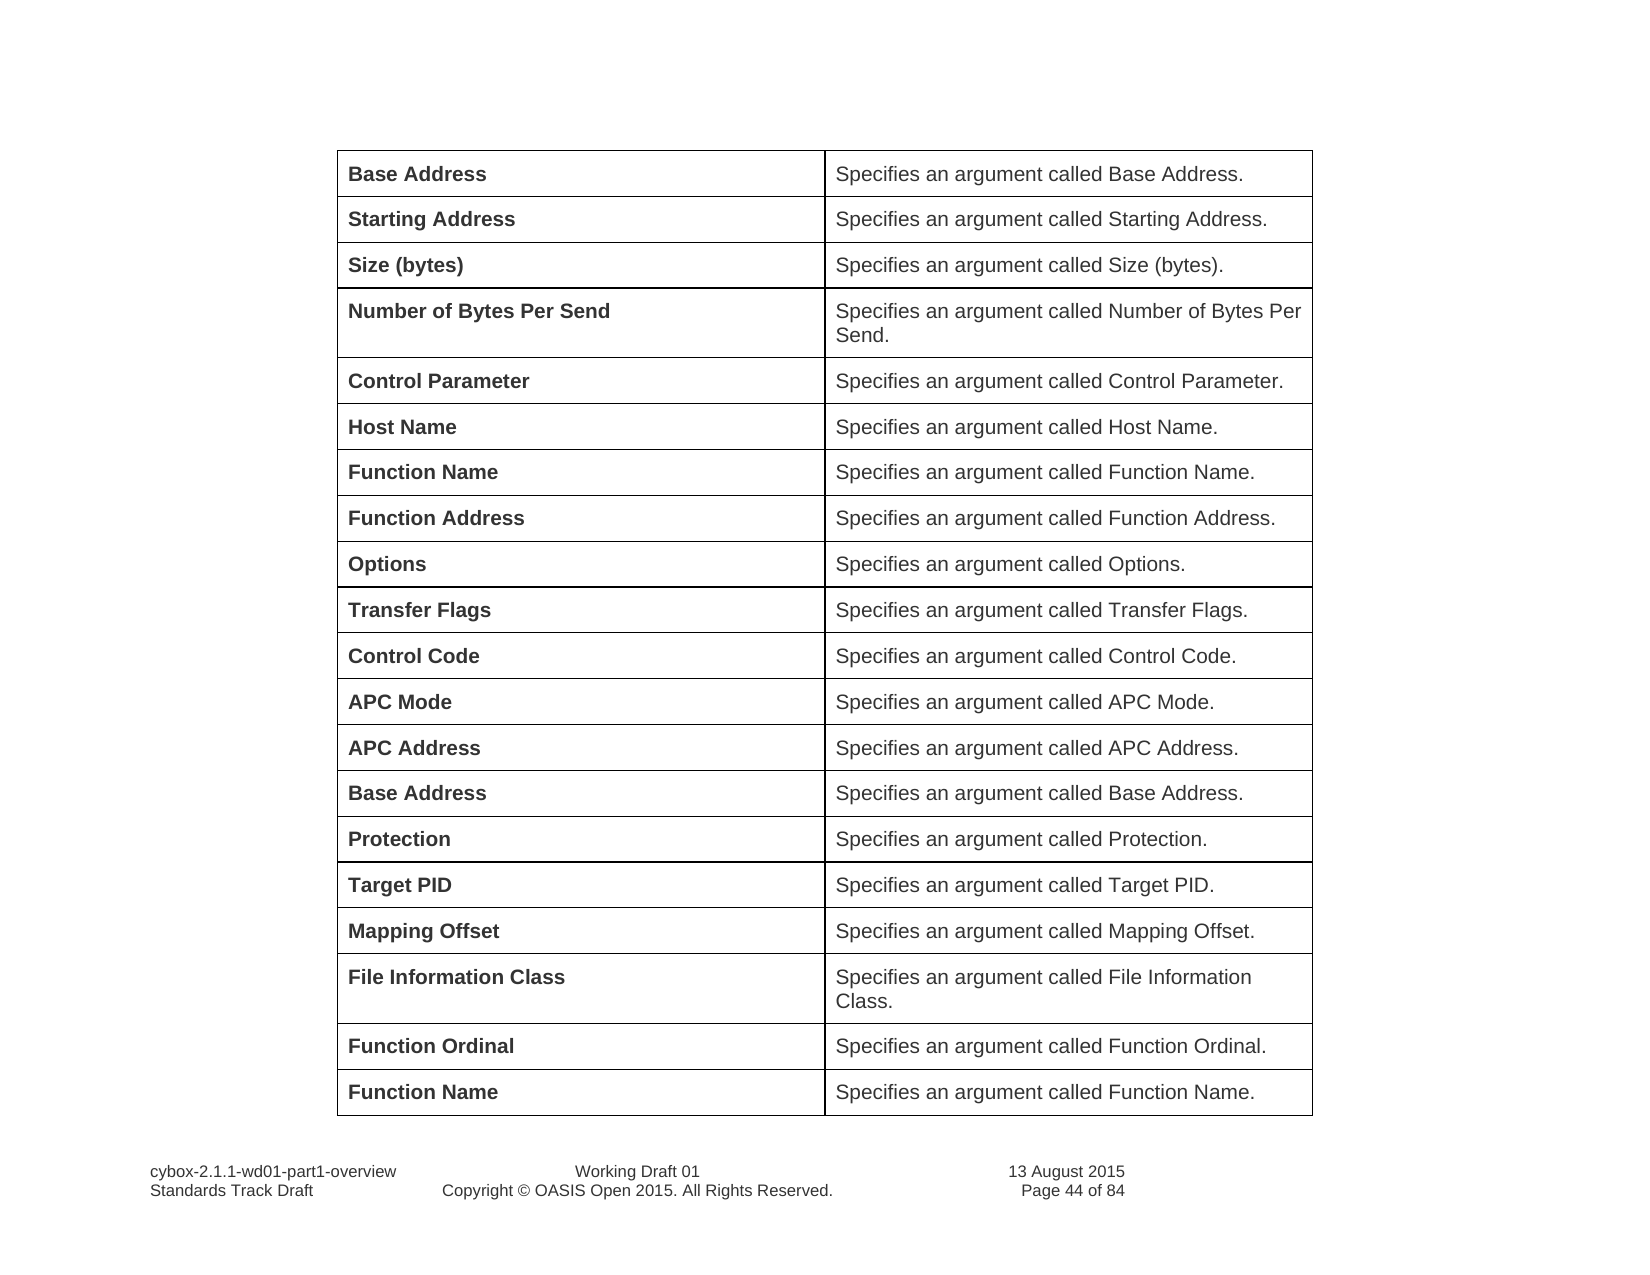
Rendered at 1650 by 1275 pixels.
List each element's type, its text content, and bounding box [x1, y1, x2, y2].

table_cell Function Address [338, 496, 824, 541]
table_cell Specifies an argument called Number of Bytes Per Send. [826, 289, 1312, 357]
table_cell Specifies an argument called Size (bytes). [826, 243, 1312, 287]
table_cell Specifies an argument called Transfer Flags. [826, 588, 1312, 632]
table_cell Specifies an argument called Control Parameter. [826, 358, 1312, 403]
table_cell File Information Class [338, 954, 824, 1023]
table_cell Specifies an argument called Base Address. [826, 771, 1312, 816]
table_cell Base Address [338, 151, 824, 196]
table_cell Transfer Flags [338, 588, 824, 632]
table_cell Specifies an argument called Function Name. [826, 450, 1312, 495]
table_cell Base Address [338, 771, 824, 816]
table_cell Control Code [338, 633, 824, 678]
table_cell Specifies an argument called Function Address. [826, 496, 1312, 541]
table_cell Number of Bytes Per Send [338, 289, 824, 357]
table_cell Size (bytes) [338, 243, 824, 287]
table_cell Specifies an argument called APC Mode. [826, 679, 1312, 724]
table_cell Function Name [338, 1070, 824, 1114]
table_cell Function Ordinal [338, 1024, 824, 1069]
table_cell Target PID [338, 863, 824, 907]
table_cell Specifies an argument called Target PID. [826, 863, 1312, 907]
table_cell Specifies an argument called APC Address. [826, 725, 1312, 770]
table_cell Specifies an argument called Mapping Offset. [826, 908, 1312, 953]
table_cell APC Mode [338, 679, 824, 724]
table_cell APC Address [338, 725, 824, 770]
table_cell Options [338, 542, 824, 586]
table_cell Specifies an argument called Options. [826, 542, 1312, 586]
table_cell Specifies an argument called Function Name. [826, 1070, 1312, 1114]
table_cell Mapping Offset [338, 908, 824, 953]
table_cell Specifies an argument called Protection. [826, 817, 1312, 861]
table_cell Specifies an argument called Base Address. [826, 151, 1312, 196]
table_cell Protection [338, 817, 824, 861]
table_cell Specifies an argument called File Information Class. [826, 954, 1312, 1023]
table_cell Control Parameter [338, 358, 824, 403]
table_cell Host Name [338, 404, 824, 449]
table_cell Specifies an argument called Control Code. [826, 633, 1312, 678]
table_cell Specifies an argument called Function Ordinal. [826, 1024, 1312, 1069]
table_cell Starting Address [338, 197, 824, 242]
table_cell Specifies an argument called Starting Address. [826, 197, 1312, 242]
table_cell Specifies an argument called Host Name. [826, 404, 1312, 449]
table_cell Function Name [338, 450, 824, 495]
